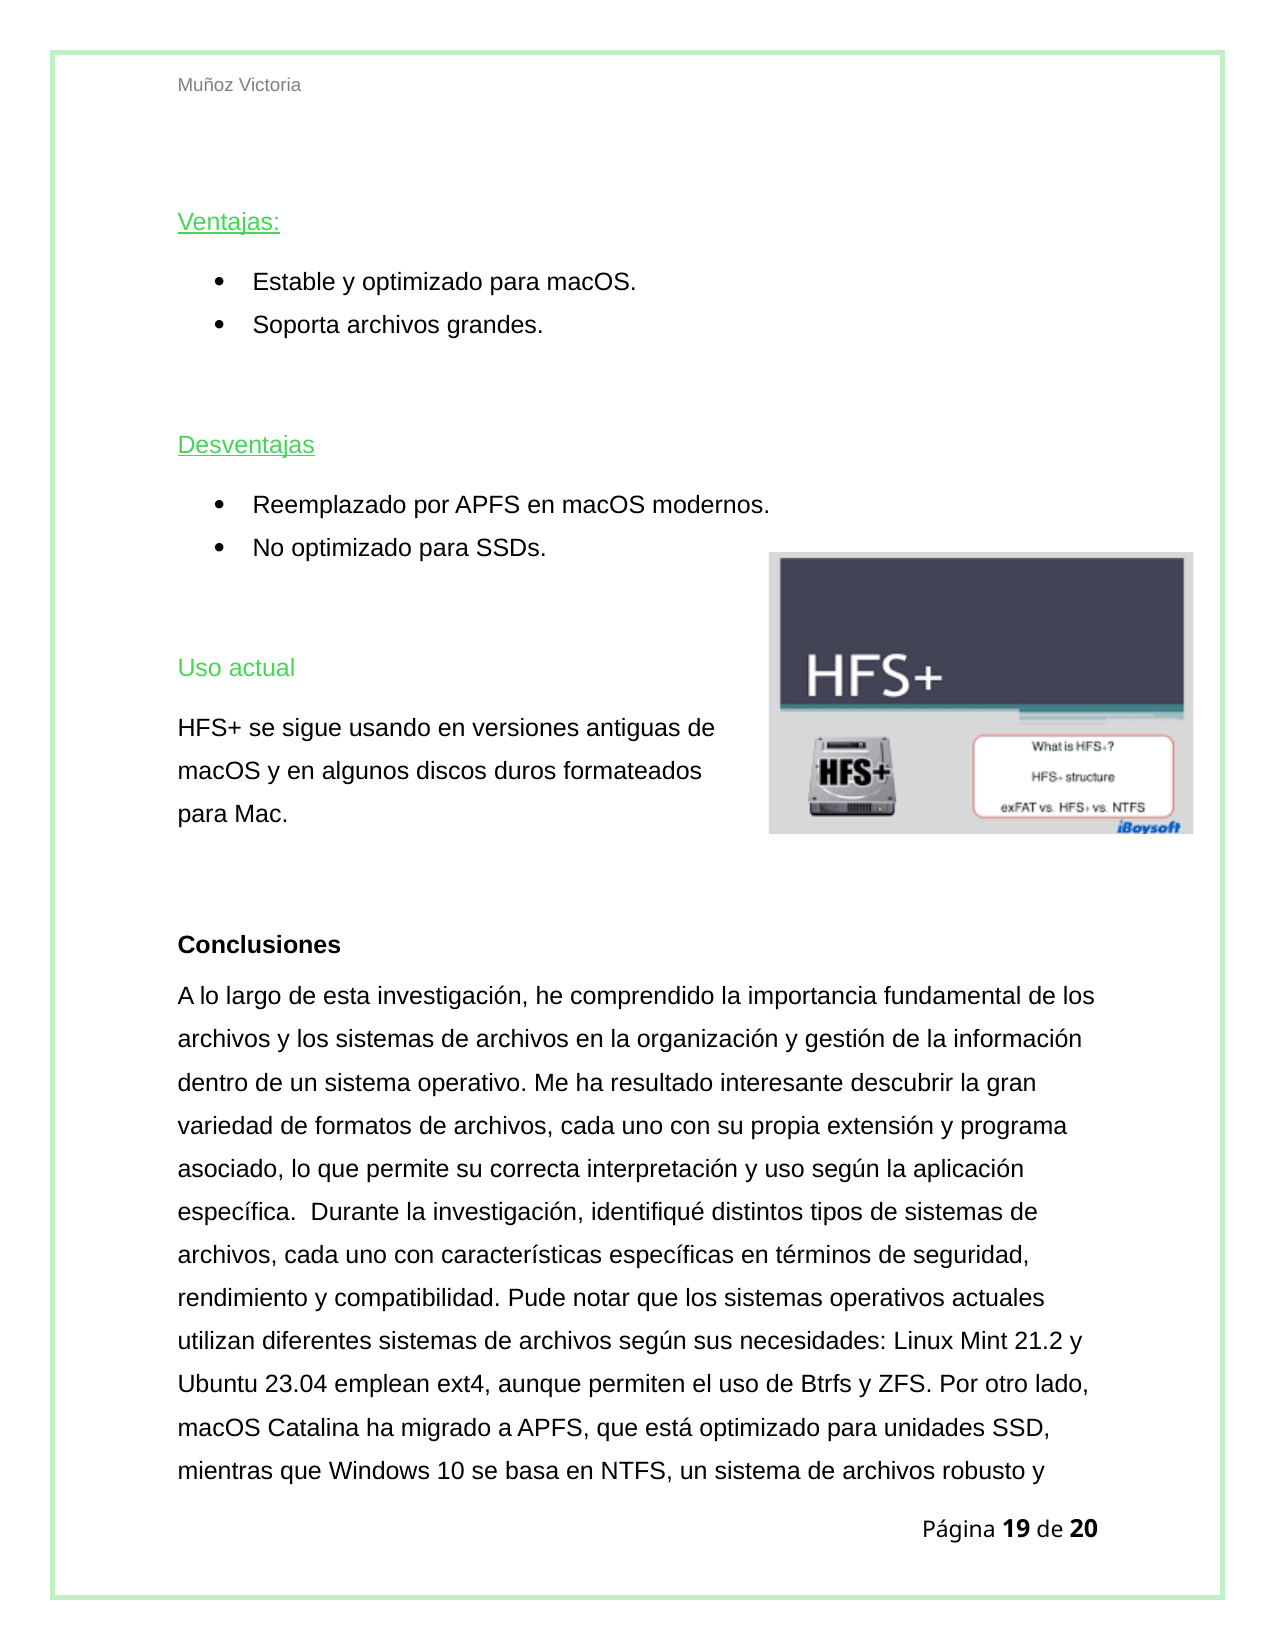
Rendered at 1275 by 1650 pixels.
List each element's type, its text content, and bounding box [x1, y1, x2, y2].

text Ventajas: [177, 207, 1098, 236]
list Reemplazado por APFS en macOS modernos. [215, 490, 1098, 519]
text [177, 981, 1098, 1484]
list Estable y optimizado para macOS. [215, 267, 1098, 296]
list No optimizado para SSDs. [215, 533, 1098, 562]
text Uso actual [177, 653, 768, 682]
text HFS+ se sigue usando en versiones antiguas de macOS y en algunos discos duros formateados para Mac. [177, 713, 768, 828]
list Soporta archivos grandes. [215, 310, 1098, 339]
subtitle Conclusiones [177, 930, 1098, 959]
text Desventajas [177, 430, 1098, 459]
picture [768, 552, 1194, 834]
